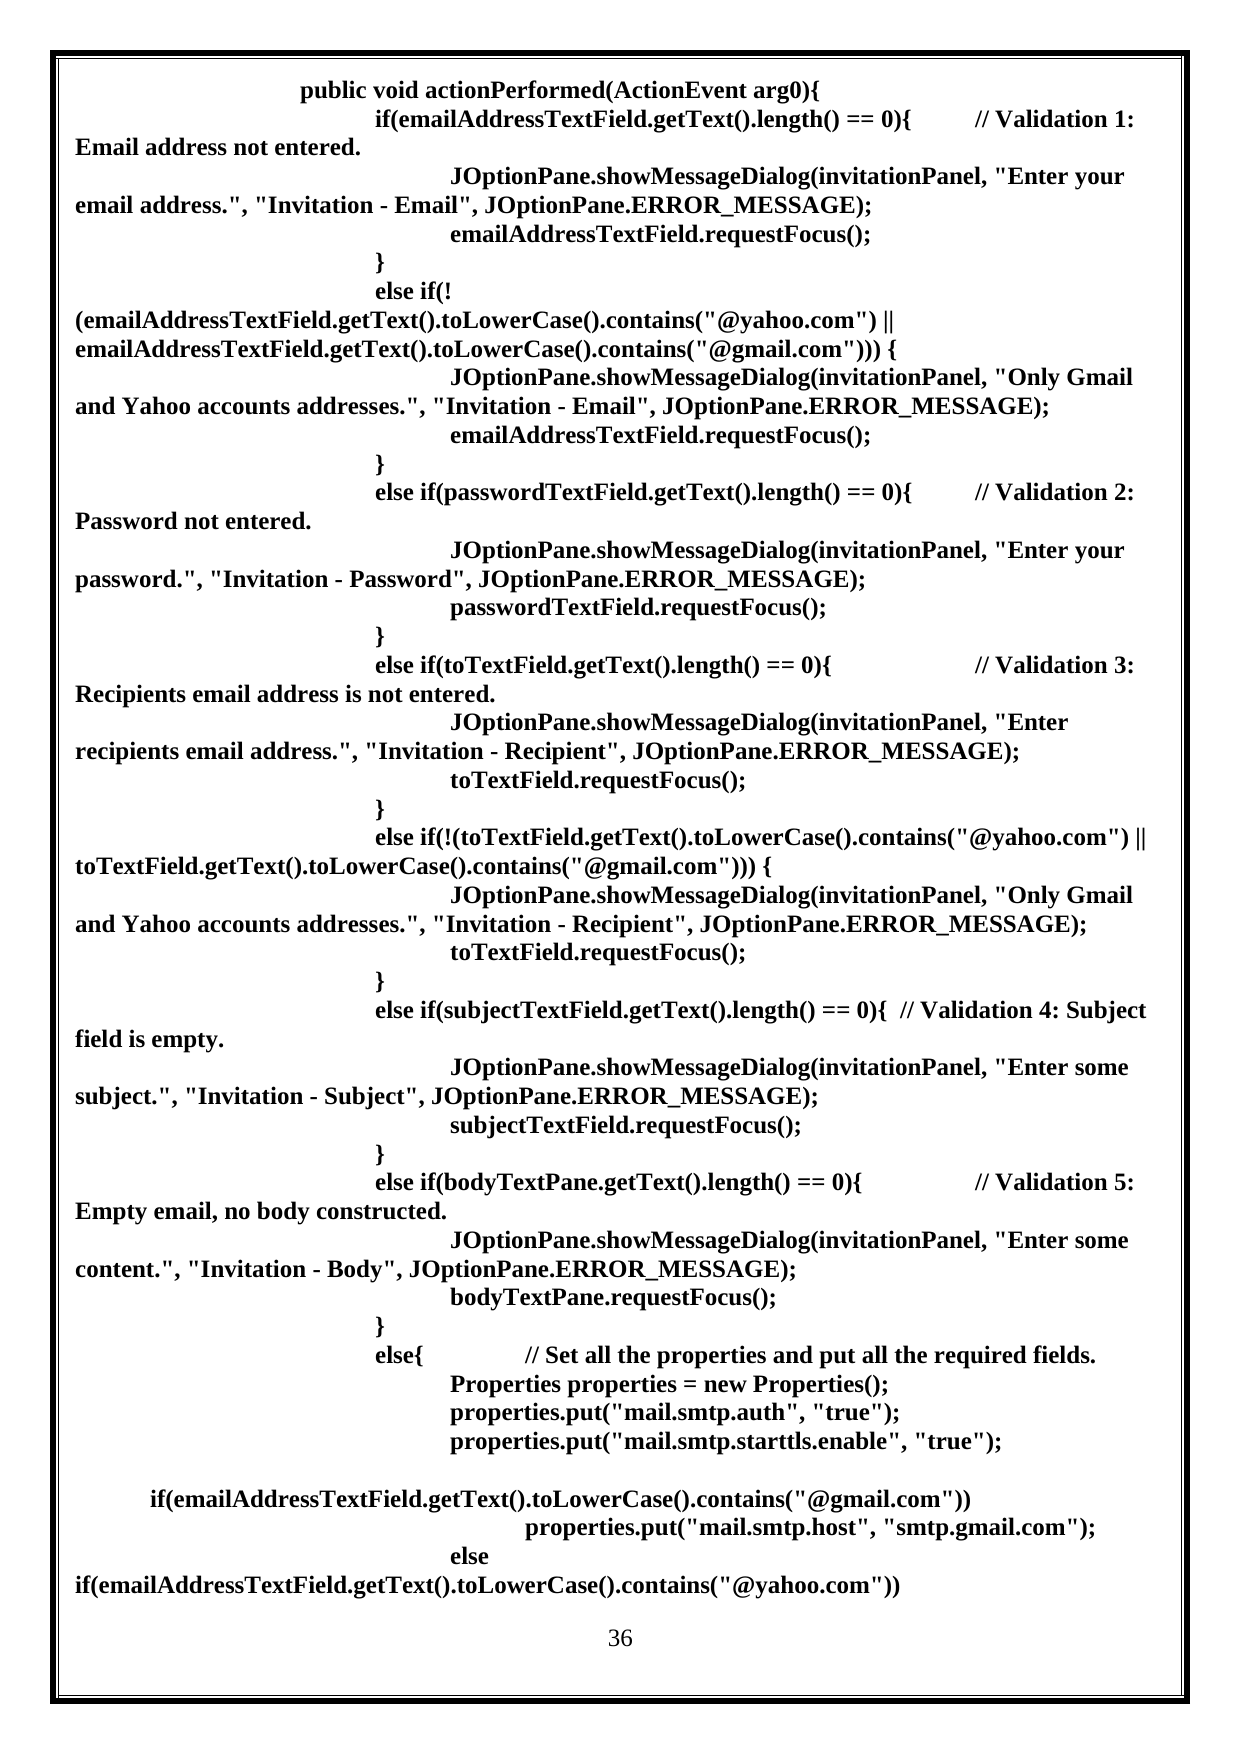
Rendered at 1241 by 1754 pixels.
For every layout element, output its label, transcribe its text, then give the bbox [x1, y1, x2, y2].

text JOptionPane.showMessageDialog(invitationPanel, "Enter recipients email address.", "Invitation - Recipient", JOptionPane.ERROR_MESSAGE); [75, 707, 1165, 765]
text else if(passwordTextField.getText().length() == 0){ // Validation 2: Password not entered. [75, 477, 1165, 535]
text else{ // Set all the properties and put all the required fields. [75, 1340, 1165, 1369]
text subjectTextField.requestFocus(); [75, 1110, 1165, 1139]
text else if(toTextField.getText().length() == 0){ // Validation 3: Recipients email address is not entered. [75, 650, 1165, 707]
text public void actionPerformed(ActionEvent arg0){ [75, 75, 1165, 104]
text JOptionPane.showMessageDialog(invitationPanel, "Enter your email address.", "Invitation - Email", JOptionPane.ERROR_MESSAGE); [75, 161, 1165, 219]
text JOptionPane.showMessageDialog(invitationPanel, "Only Gmail and Yahoo accounts addresses.", "Invitation - Recipient", JOptionPane.ERROR_MESSAGE); [75, 880, 1165, 937]
text else if(subjectTextField.getText().length() == 0){ // Validation 4: Subject field is empty. [75, 995, 1165, 1052]
text } [75, 1311, 1165, 1340]
text } [75, 794, 1165, 822]
text properties.put("mail.smtp.auth", "true"); [75, 1397, 1165, 1426]
text if(emailAddressTextField.getText().toLowerCase().contains("@gmail.com")) [75, 1455, 1165, 1512]
text JOptionPane.showMessageDialog(invitationPanel, "Enter your password.", "Invitation - Password", JOptionPane.ERROR_MESSAGE); [75, 535, 1165, 592]
text } [75, 449, 1165, 477]
text } [75, 1139, 1165, 1167]
text emailAddressTextField.requestFocus(); [75, 219, 1165, 247]
text emailAddressTextField.requestFocus(); [75, 420, 1165, 449]
text Properties properties = new Properties(); [75, 1369, 1165, 1397]
text else if(!(emailAddressTextField.getText().toLowerCase().contains("@yahoo.com") || emailAddressTextField.getText().toLowerCase().contains("@gmail.com"))) { [75, 276, 1165, 362]
text JOptionPane.showMessageDialog(invitationPanel, "Enter some subject.", "Invitation - Subject", JOptionPane.ERROR_MESSAGE); [75, 1052, 1165, 1110]
text } [75, 966, 1165, 995]
text } [75, 247, 1165, 276]
text toTextField.requestFocus(); [75, 937, 1165, 966]
text JOptionPane.showMessageDialog(invitationPanel, "Only Gmail and Yahoo accounts addresses.", "Invitation - Email", JOptionPane.ERROR_MESSAGE); [75, 362, 1165, 420]
text else if(bodyTextPane.getText().length() == 0){ // Validation 5: Empty email, no body constructed. [75, 1167, 1165, 1225]
text toTextField.requestFocus(); [75, 765, 1165, 794]
text passwordTextField.requestFocus(); [75, 592, 1165, 621]
text } [75, 621, 1165, 650]
text else if(emailAddressTextField.getText().toLowerCase().contains("@yahoo.com")) [75, 1541, 1165, 1599]
text else if(!(toTextField.getText().toLowerCase().contains("@yahoo.com") || toTextField.getText().toLowerCase().contains("@gmail.com"))) { [75, 822, 1165, 880]
text JOptionPane.showMessageDialog(invitationPanel, "Enter some content.", "Invitation - Body", JOptionPane.ERROR_MESSAGE); [75, 1225, 1165, 1282]
text bodyTextPane.requestFocus(); [75, 1282, 1165, 1311]
text properties.put("mail.smtp.host", "smtp.gmail.com"); [75, 1512, 1165, 1541]
text properties.put("mail.smtp.starttls.enable", "true"); [75, 1426, 1165, 1455]
text if(emailAddressTextField.getText().length() == 0){ // Validation 1: Email address not entered. [75, 104, 1165, 161]
